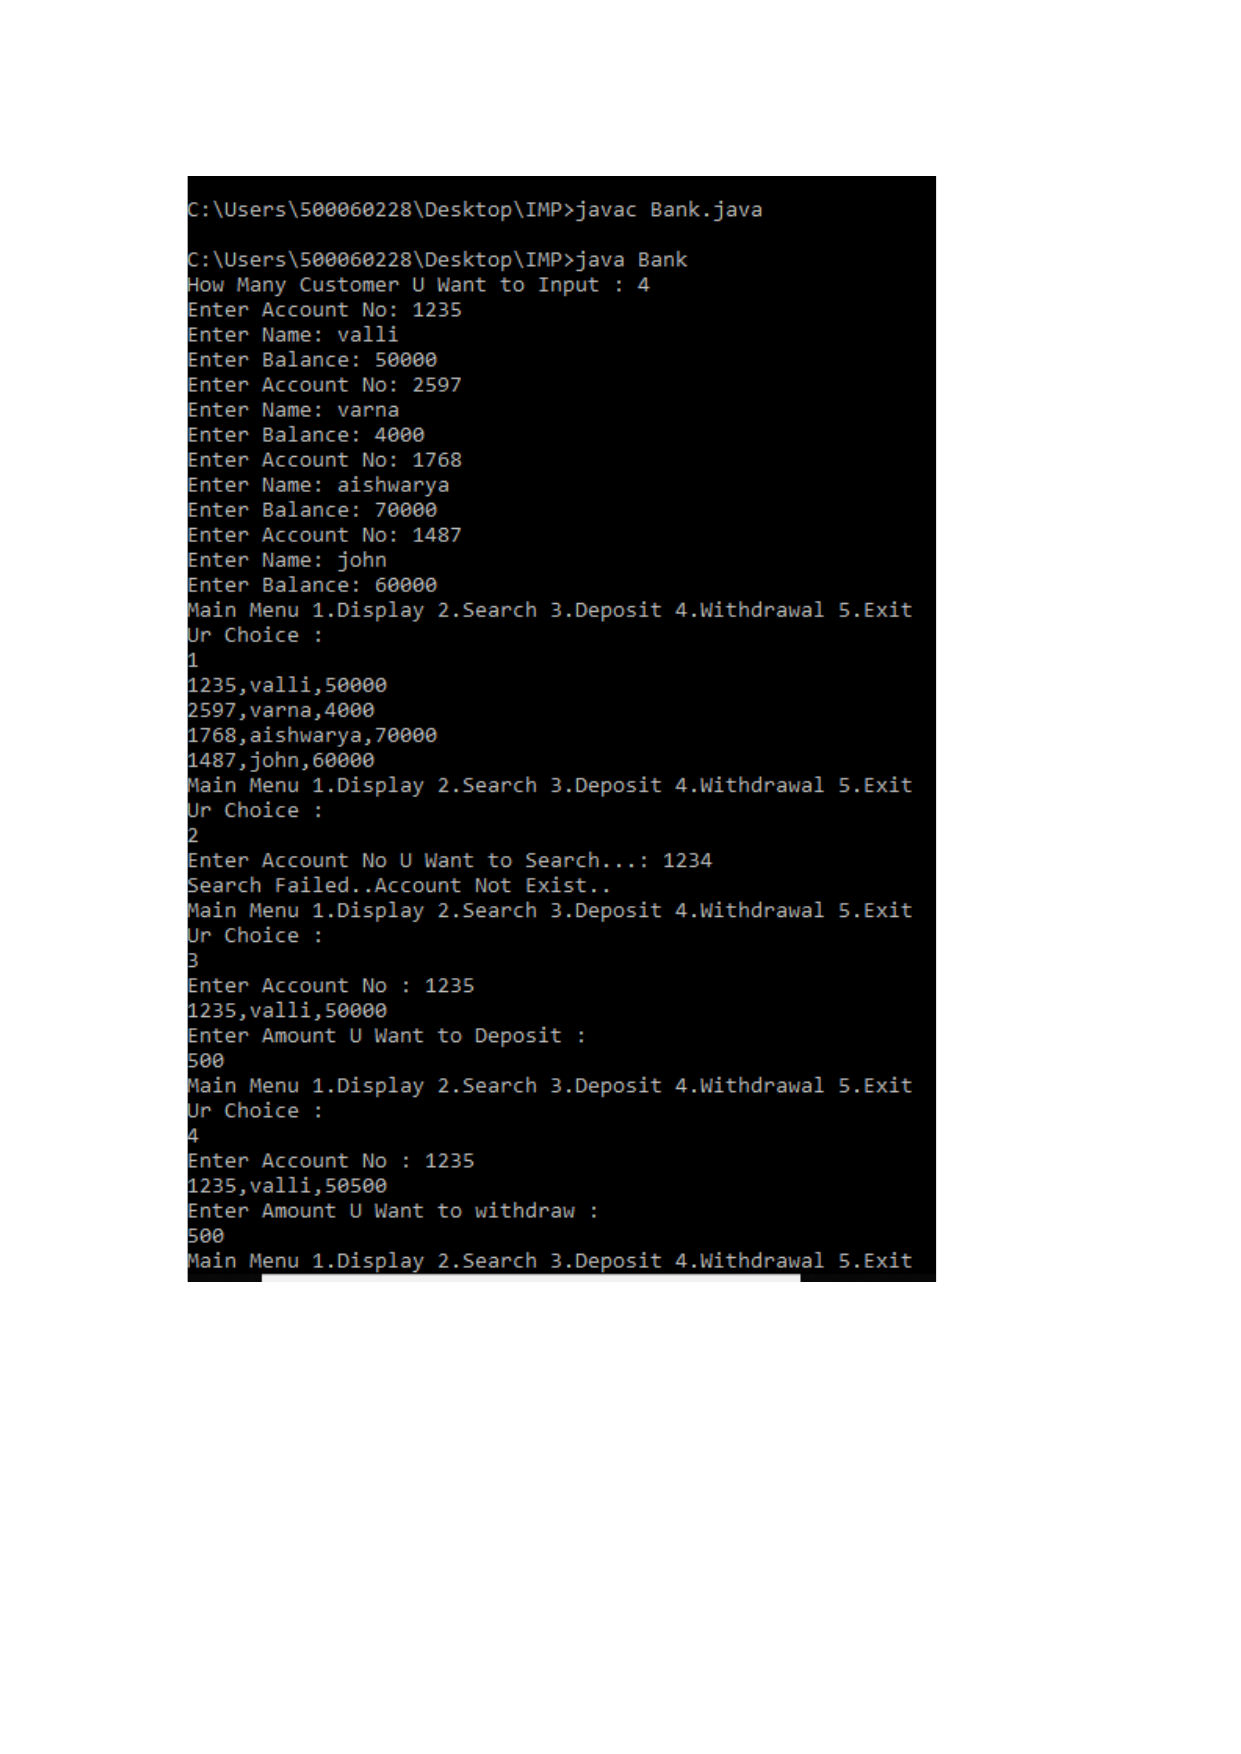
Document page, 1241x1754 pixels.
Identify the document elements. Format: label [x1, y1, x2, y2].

picture [187, 176, 937, 1282]
